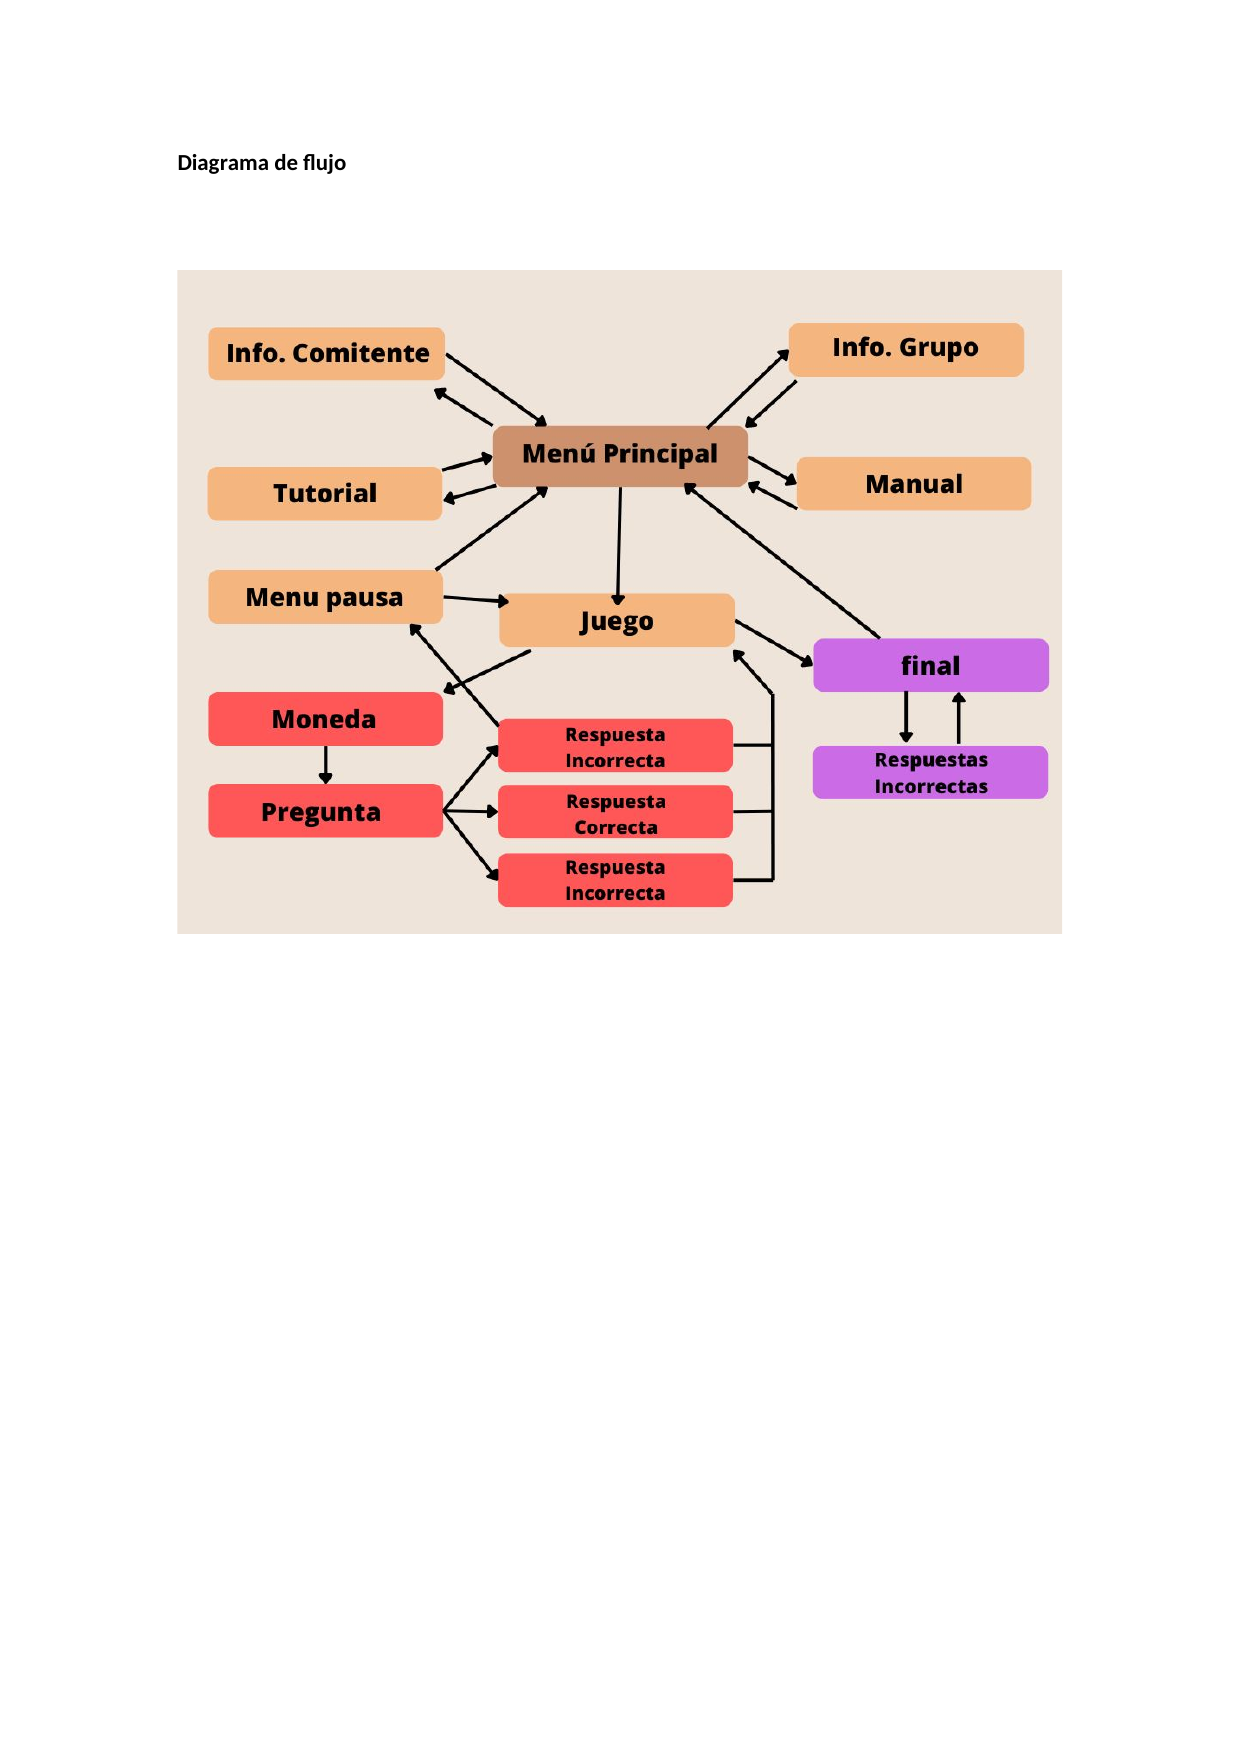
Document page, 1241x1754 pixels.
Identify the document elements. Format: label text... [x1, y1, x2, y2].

text Diagrama de flujo [177, 148, 1063, 176]
picture [177, 270, 1063, 934]
